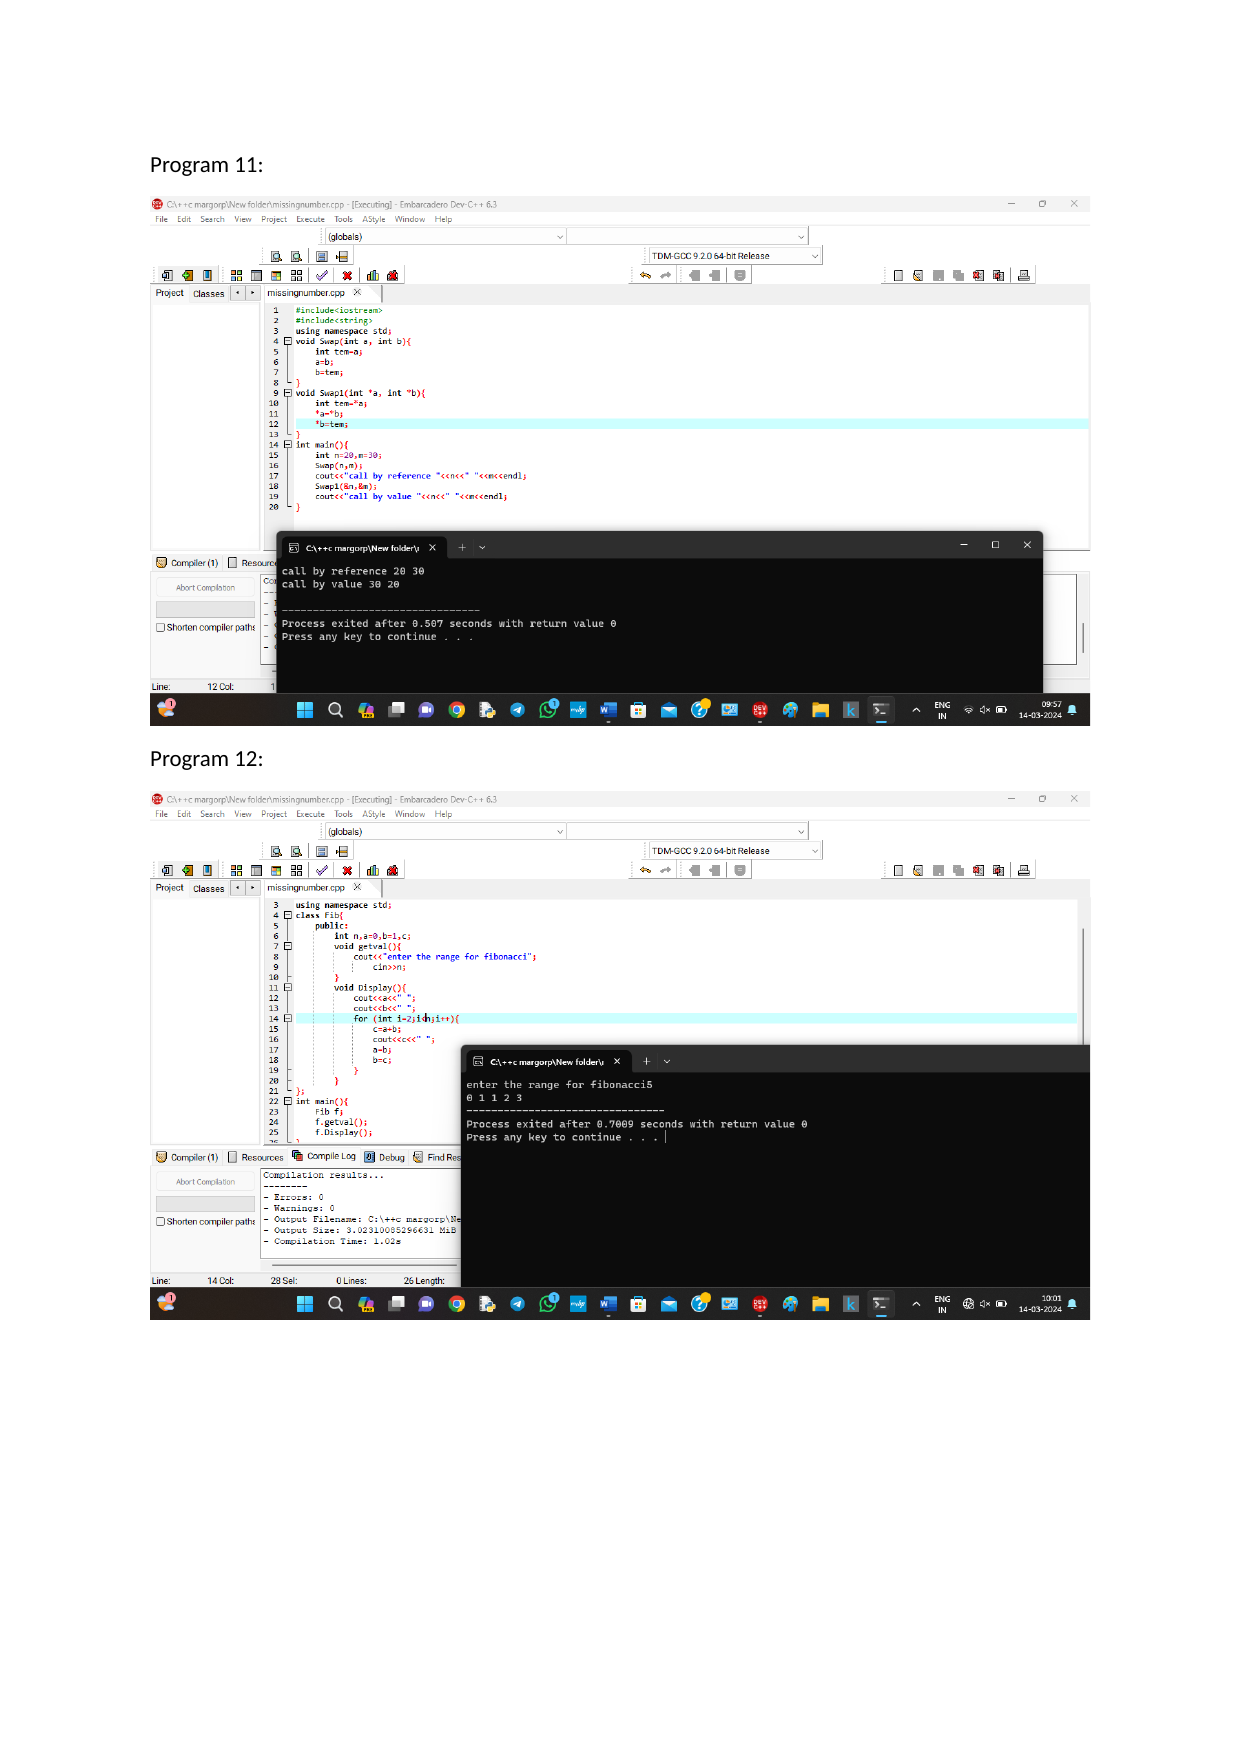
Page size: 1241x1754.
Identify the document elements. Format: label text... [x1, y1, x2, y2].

picture [150, 791, 1091, 1320]
text Program 12: [150, 744, 1090, 772]
picture [150, 196, 1091, 726]
text Program 11: [150, 150, 1090, 178]
